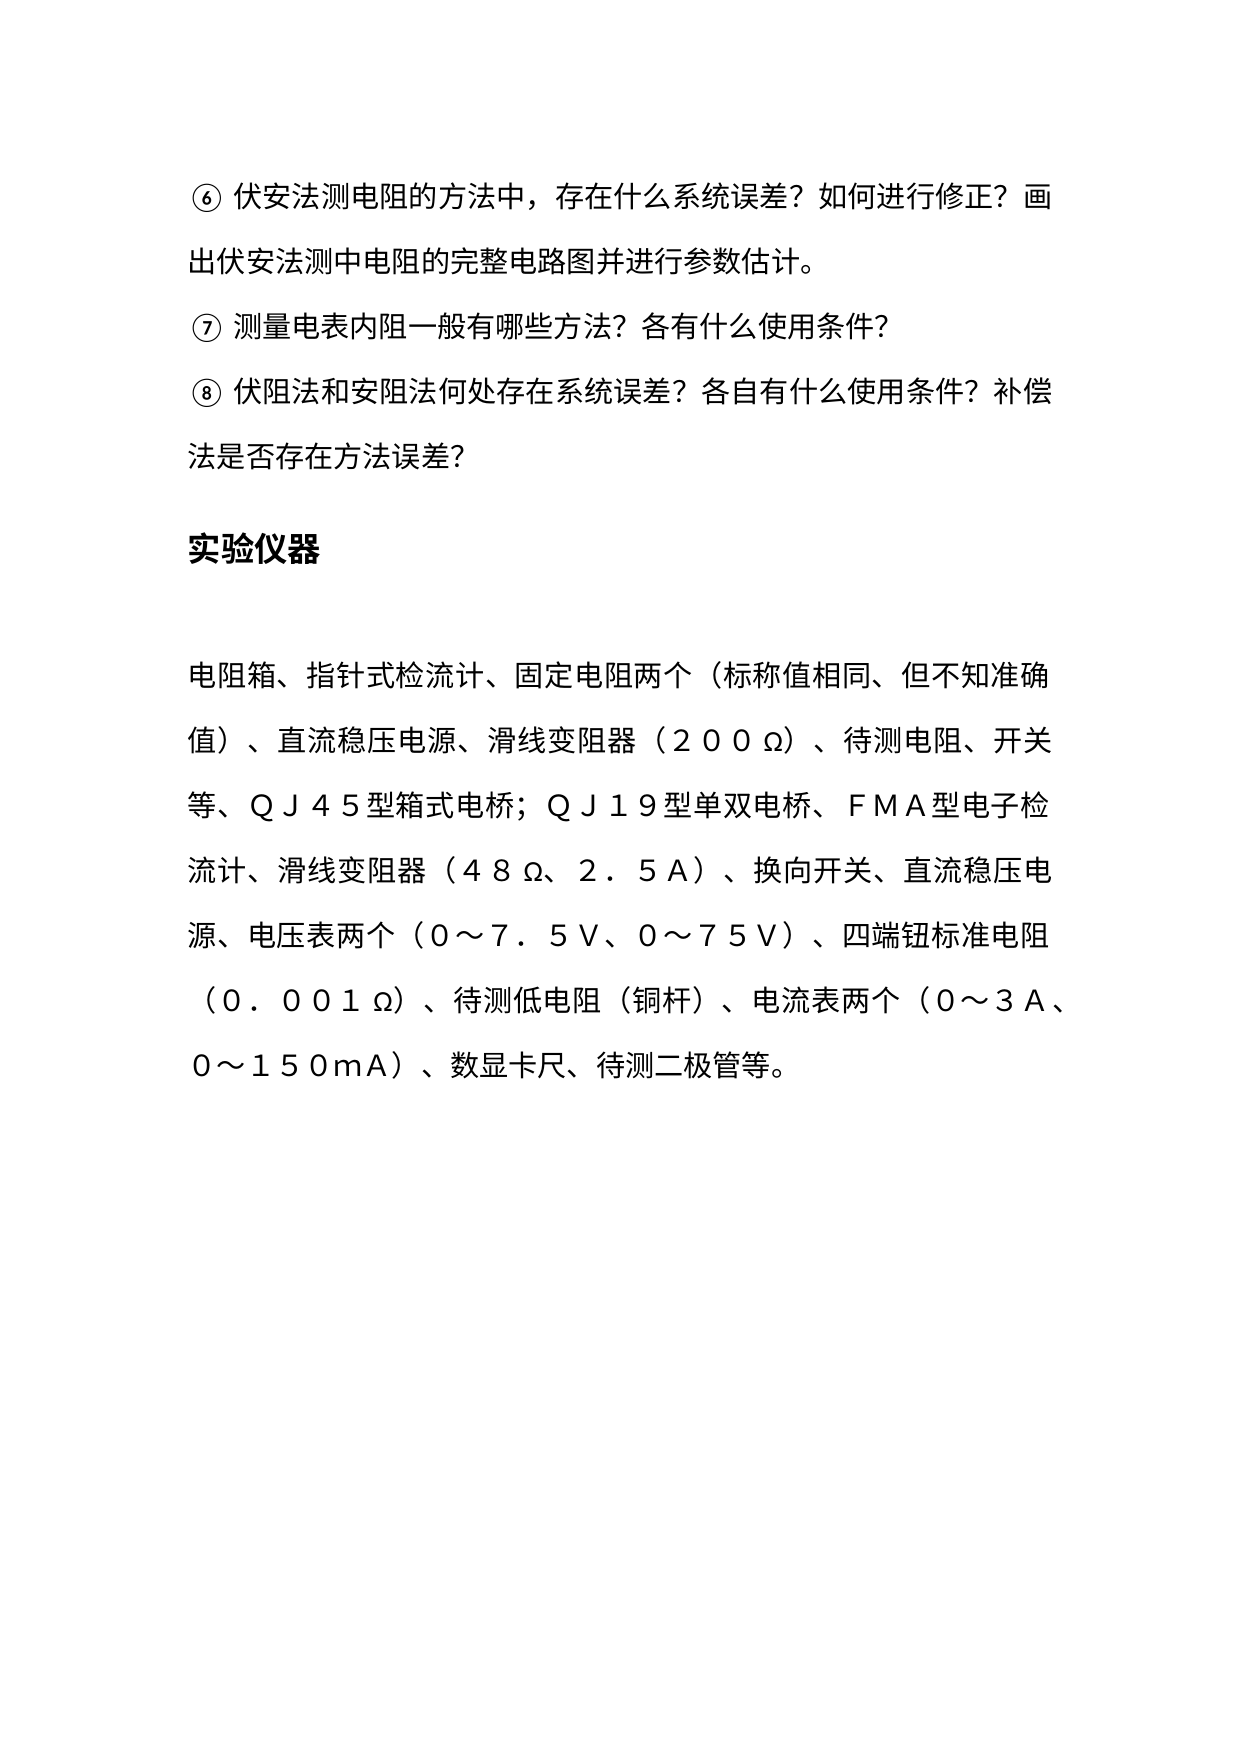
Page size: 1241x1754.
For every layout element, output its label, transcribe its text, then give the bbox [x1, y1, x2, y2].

subtitle 实验仪器 [187, 514, 1053, 579]
text ⑥ 伏安法测电阻的方法中，存在什么系统误差？如何进行修正？画出伏安法测中电阻的完整电路图并进行参数估计。 [187, 162, 1053, 292]
text ⑧ 伏阻法和安阻法何处存在系统误差？各自有什么使用条件？补偿法是否存在方法误差？ [187, 357, 1053, 487]
text 电阻箱、指针式检流计、固定电阻两个（标称值相同、但不知准确值）、直流稳压电源、滑线变阻器（２００Ω）、待测电阻、开关等、ＱＪ４５型箱式电桥；ＱＪ１９型单双电桥、ＦＭＡ型电子检流计、滑线变阻器（４８Ω、２．５Ａ）、换向开关、直流稳压电源、电压表两个（０～７．５Ｖ、０～７５Ｖ）、四端钮标准电阻（０．００１Ω）、待测低电阻（铜杆）、电流表两个（０～３Ａ、０～１５０ｍＡ）、数显卡尺、待测二极管等。 [187, 641, 1053, 1096]
text ⑦ 测量电表内阻一般有哪些方法？各有什么使用条件？ [187, 292, 1053, 357]
